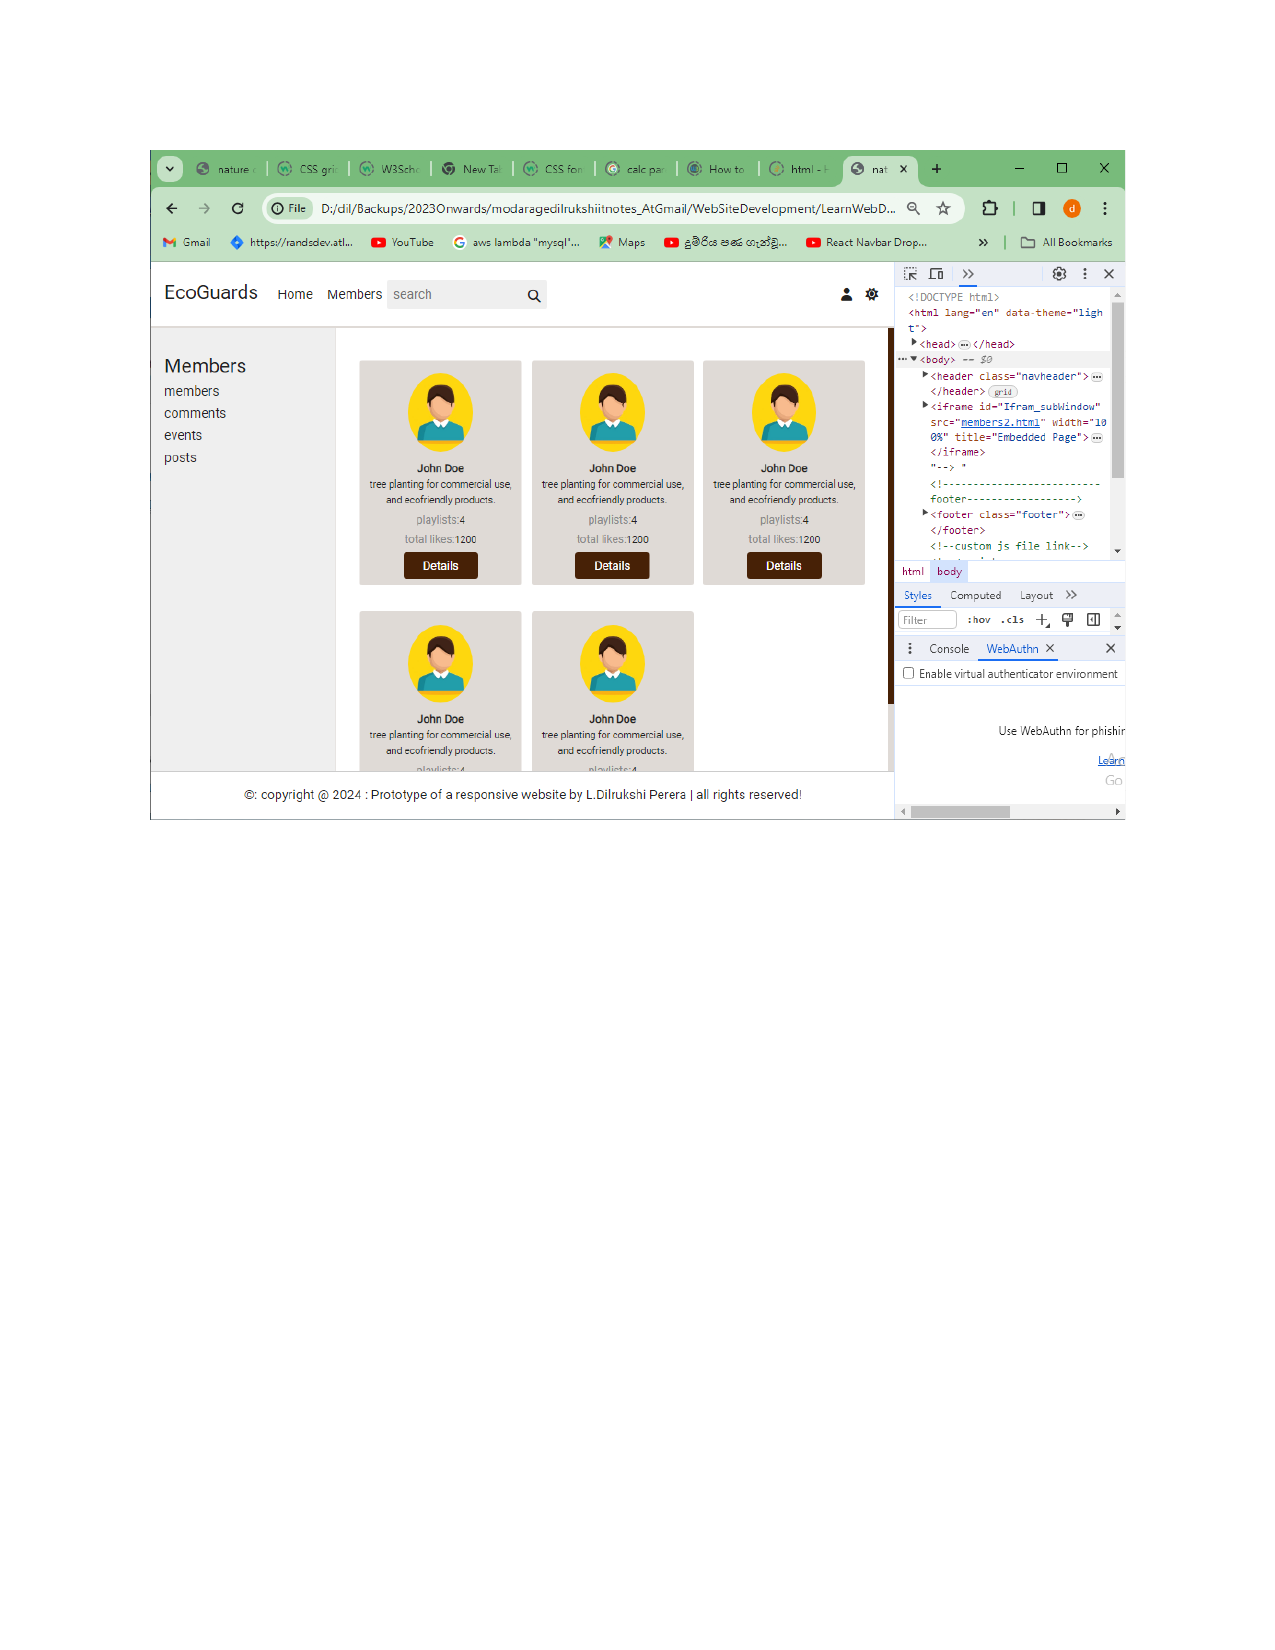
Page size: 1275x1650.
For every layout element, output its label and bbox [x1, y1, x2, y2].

picture [150, 150, 1125, 820]
